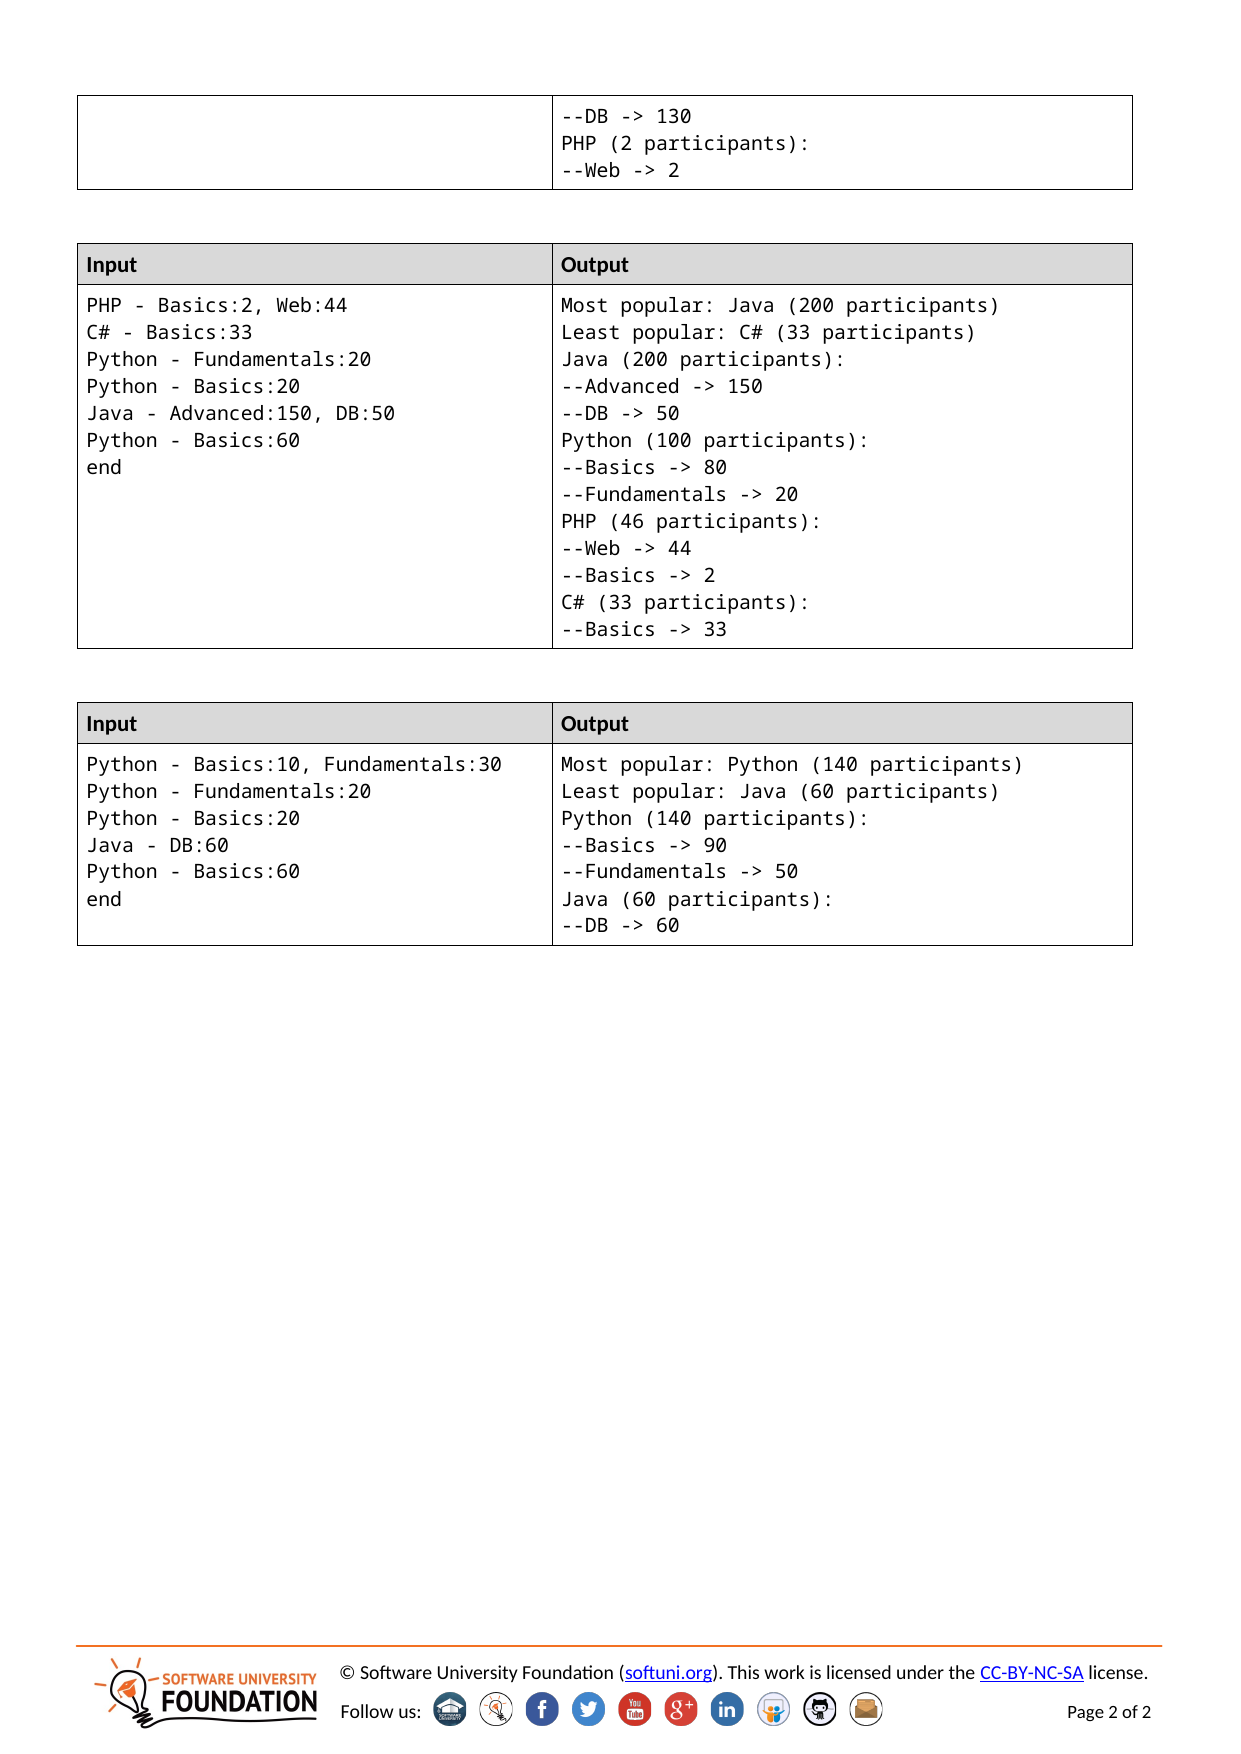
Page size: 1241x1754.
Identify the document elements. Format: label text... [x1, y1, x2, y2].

picture [525, 1692, 559, 1726]
picture [572, 1692, 605, 1726]
table_cell Most popular: Java (200 participants) Least popular: C# (33 participants) Java (200 participants): --Advanced -> 150 --DB -> 50 Python (100 participants): --Basics -> 80 --Fundamentals -> 20 PHP (46 participants): --Web -> 44 --Basics -> 2 C# (33 participants): --Basics -> 33 [553, 285, 1132, 648]
picture [664, 1692, 698, 1726]
table_cell Python - Basics:10, Fundamentals:30 Python - Fundamentals:20 Python - Basics:20 Java - DB:60 Python - Basics:60 end [78, 744, 552, 945]
table_cell PHP - Basics:2, Web:44 C# - Basics:33 Python - Fundamentals:20 Python - Basics:20 Java - Advanced:150, DB:50 Python - Basics:60 end [78, 285, 552, 648]
picture [479, 1692, 513, 1726]
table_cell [553, 96, 1132, 189]
picture [803, 1692, 837, 1726]
picture [710, 1692, 744, 1726]
table_header Input [78, 703, 552, 743]
picture [618, 1692, 652, 1726]
picture [757, 1692, 790, 1726]
table_header Output [553, 703, 1132, 743]
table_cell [78, 96, 552, 189]
table_cell Most popular: Python (140 participants) Least popular: Java (60 participants) Python (140 participants): --Basics -> 90 --Fundamentals -> 50 Java (60 participants): --DB -> 60 [553, 744, 1132, 945]
picture [849, 1692, 883, 1726]
table_header Input [78, 244, 552, 284]
picture [93, 1656, 317, 1729]
table_header Output [553, 244, 1132, 284]
picture [433, 1692, 467, 1726]
